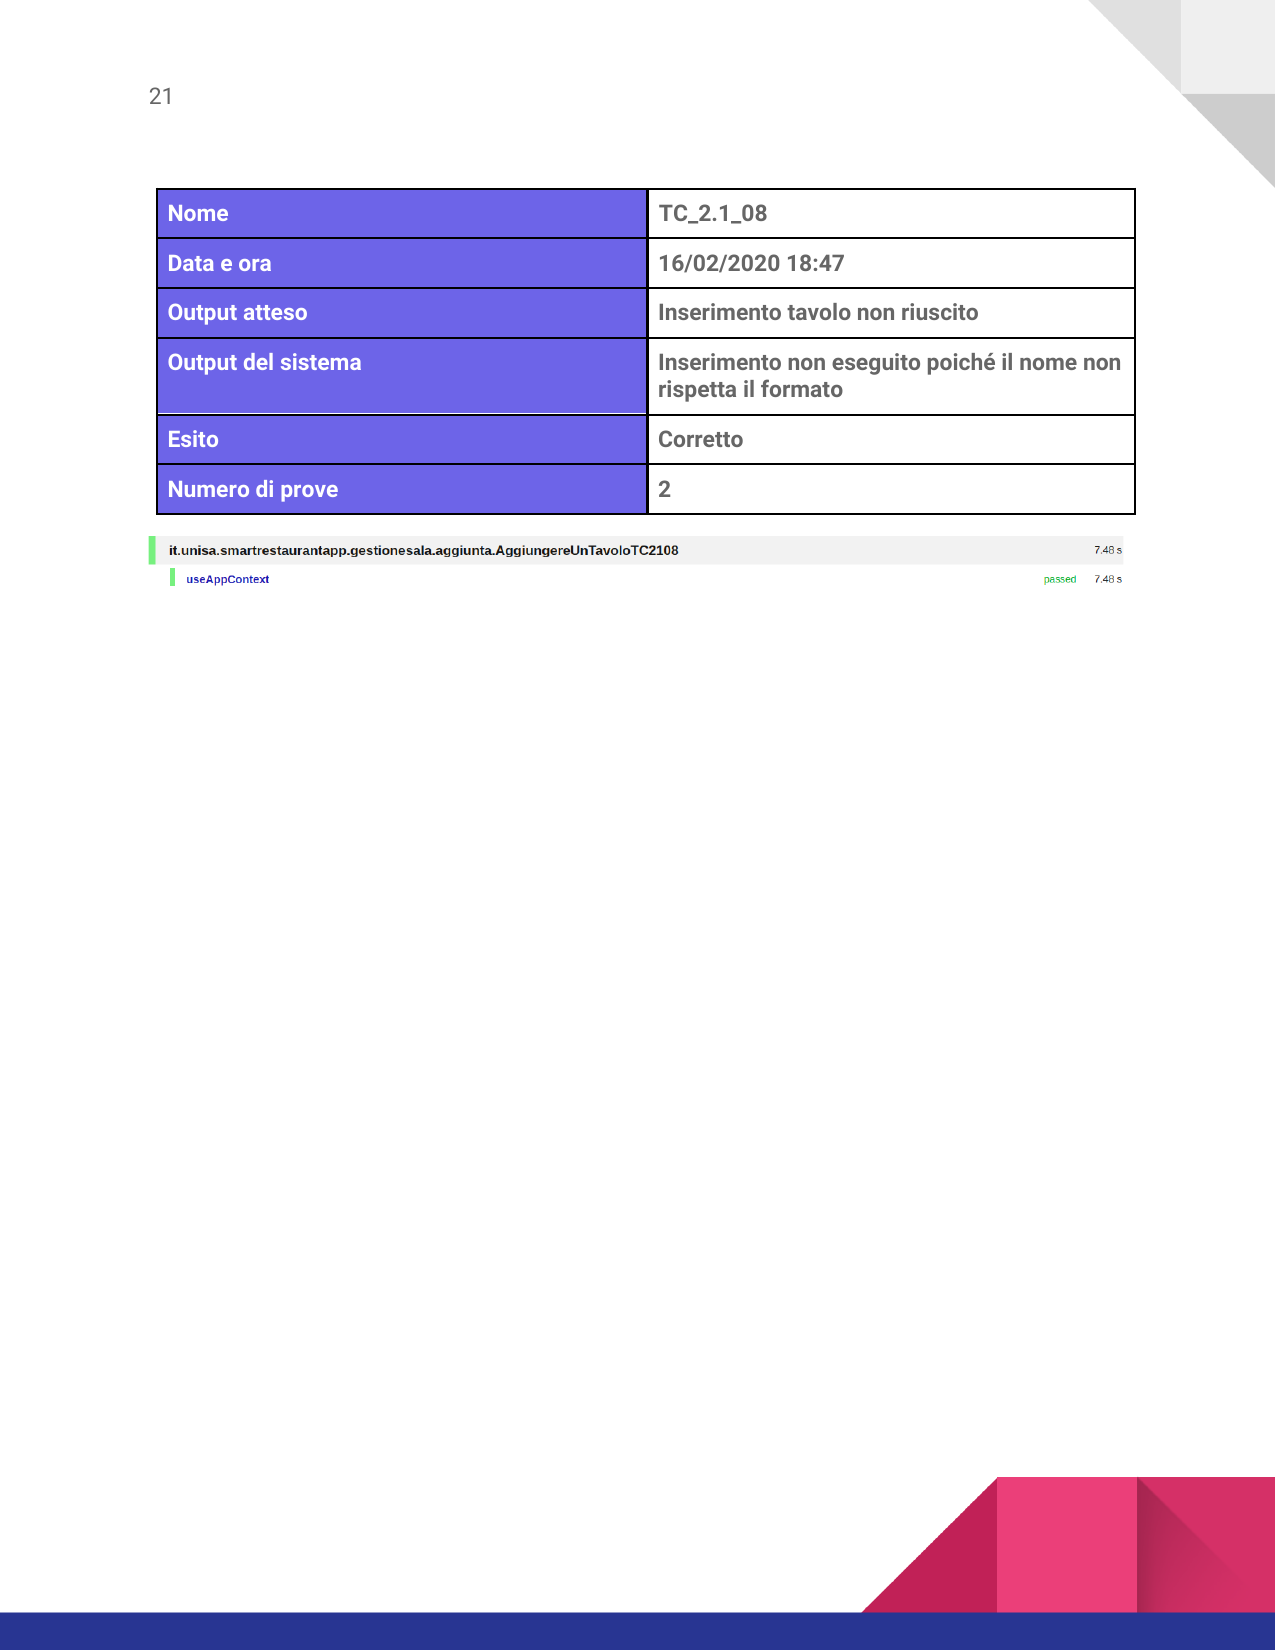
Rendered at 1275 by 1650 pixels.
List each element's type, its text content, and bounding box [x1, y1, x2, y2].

table_cell Output atteso [158, 289, 646, 337]
table_cell Inserimento tavolo non riuscito [649, 289, 1134, 337]
table_cell 2 [649, 465, 1134, 513]
table_header Nome [158, 190, 646, 237]
table_cell Numero di prove [158, 465, 646, 513]
table_cell Esito [158, 416, 646, 463]
table_cell Data e ora [158, 239, 646, 287]
table_header TC_2.1_08 [649, 190, 1134, 237]
picture [148, 536, 1124, 586]
table_cell Inserimento non eseguito poiché il nome non rispetta il formato [649, 339, 1134, 413]
picture [1087, 0, 1275, 188]
table_cell Corretto [649, 416, 1134, 463]
table_cell 16/02/2020 18:47 [649, 239, 1134, 287]
table_cell Output del sistema [158, 339, 646, 413]
picture [0, 1475, 1275, 1650]
